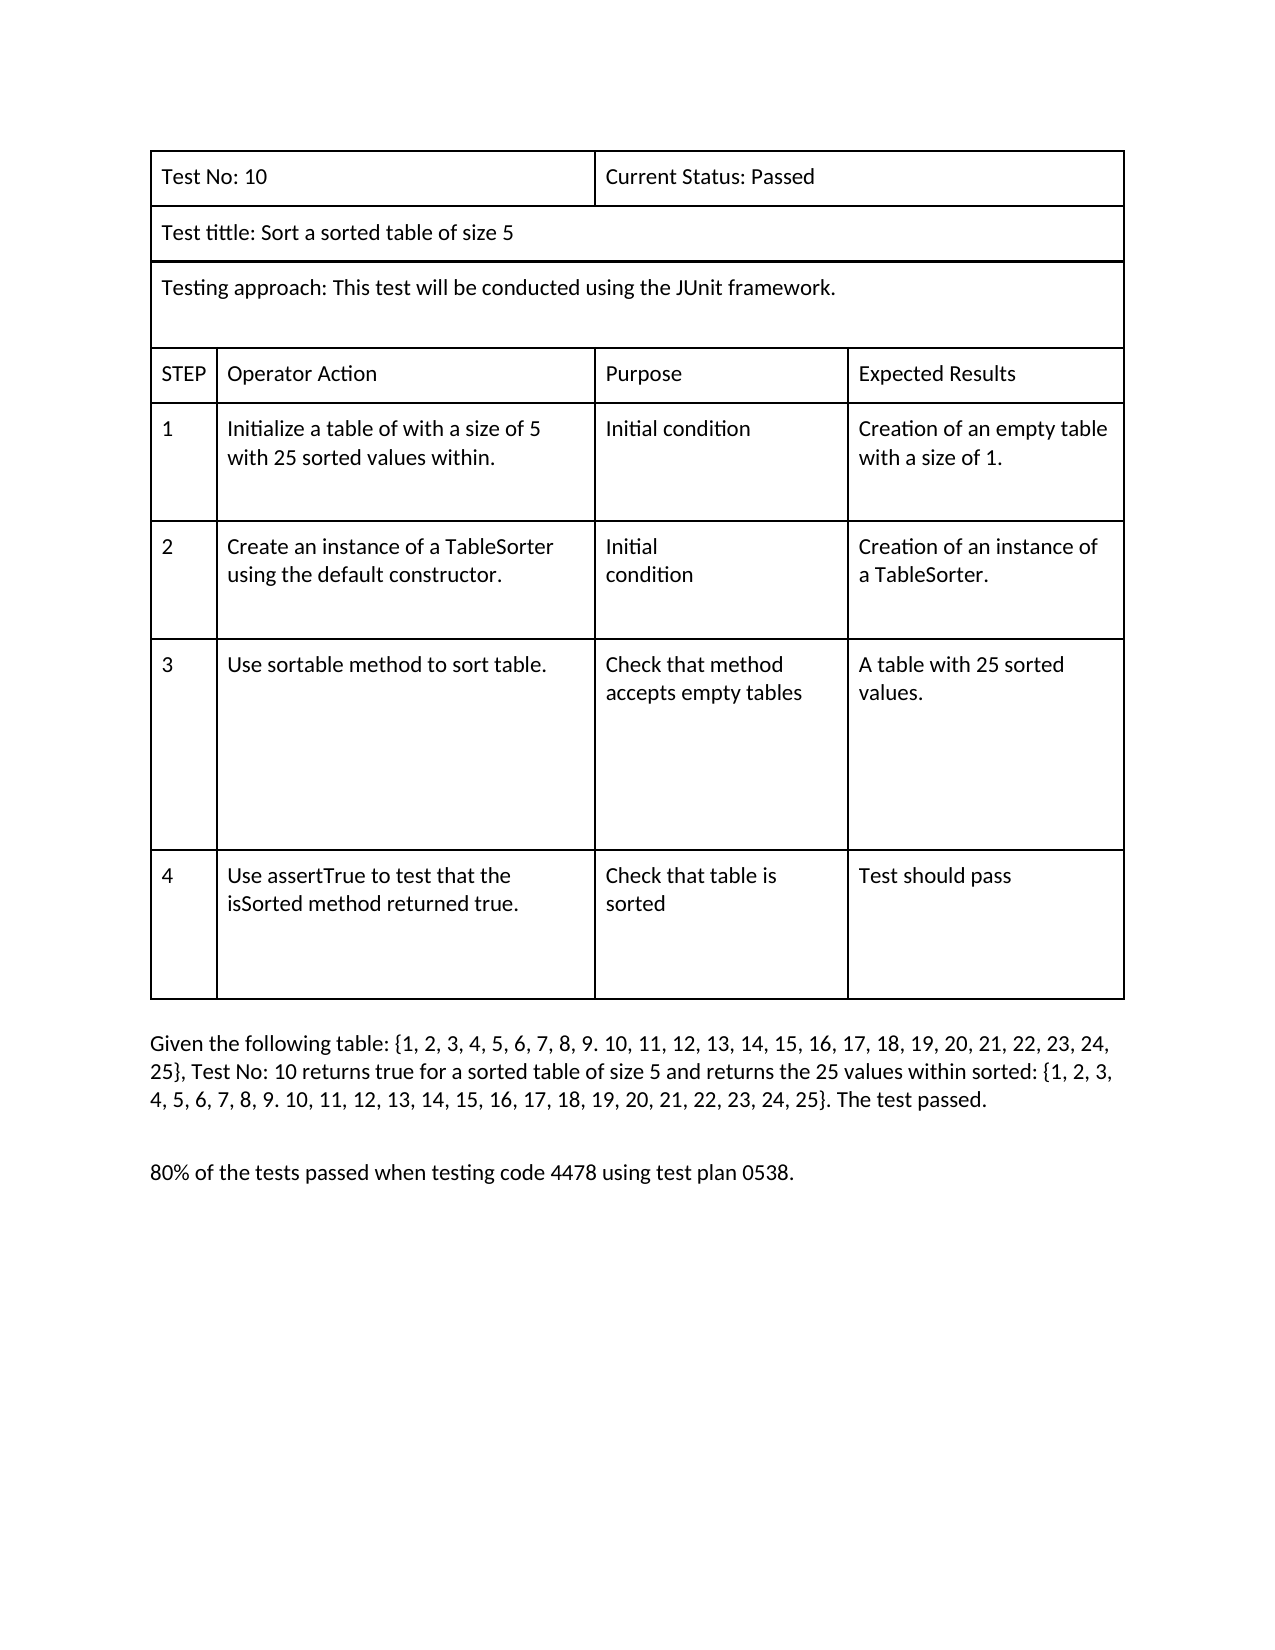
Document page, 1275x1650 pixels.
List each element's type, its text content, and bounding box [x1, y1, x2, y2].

table_cell Creation of an empty table with a size of 1. [849, 404, 1123, 520]
table_cell 3 [152, 640, 216, 849]
table_cell Initial condition [596, 522, 847, 637]
table_cell A table with 25 sorted values. [849, 640, 1123, 849]
table_header Current Status: Passed [596, 152, 1123, 205]
table_cell Initial condition [596, 404, 847, 520]
table_cell STEP [152, 349, 216, 402]
table_cell 4 [152, 851, 216, 998]
table_cell Expected Results [849, 349, 1123, 402]
table_cell Create an instance of a TableSorter using the default constructor. [218, 522, 594, 637]
text 80% of the tests passed when testing code 4478 using test plan 0538. [150, 1158, 1125, 1186]
table_cell Test tittle: Sort a sorted table of size 5 [152, 207, 1123, 260]
table_cell Check that method accepts empty tables [596, 640, 847, 849]
table_cell 1 [152, 404, 216, 520]
table_cell Initialize a table of with a size of 5 with 25 sorted values within. [218, 404, 594, 520]
table_cell Creation of an instance of a TableSorter. [849, 522, 1123, 637]
table_cell Purpose [596, 349, 847, 402]
table_cell 2 [152, 522, 216, 637]
table_cell Testing approach: This test will be conducted using the JUnit framework. [152, 263, 1123, 347]
table_cell Test should pass [849, 851, 1123, 998]
table_cell Check that table is sorted [596, 851, 847, 998]
table_cell Use assertTrue to test that the isSorted method returned true. [218, 851, 594, 998]
text Given the following table: {1, 2, 3, 4, 5, 6, 7, 8, 9. 10, 11, 12, 13, 14, 15, 16, 17, 18, 19, 20, 21, 22, 23, 24, 25}, Test No: 10 returns true for a sorted table of size 5 and returns the 25 values within sorted: {1, 2, 3, 4, 5, 6, 7, 8, 9. 10, 11, 12, 13, 14, 15, 16, 17, 18, 19, 20, 21, 22, 23, 24, 25}. The test passed. [150, 1029, 1125, 1113]
table_header Test No: 10 [152, 152, 594, 205]
table_cell Operator Action [218, 349, 594, 402]
table_cell Use sortable method to sort table. [218, 640, 594, 849]
